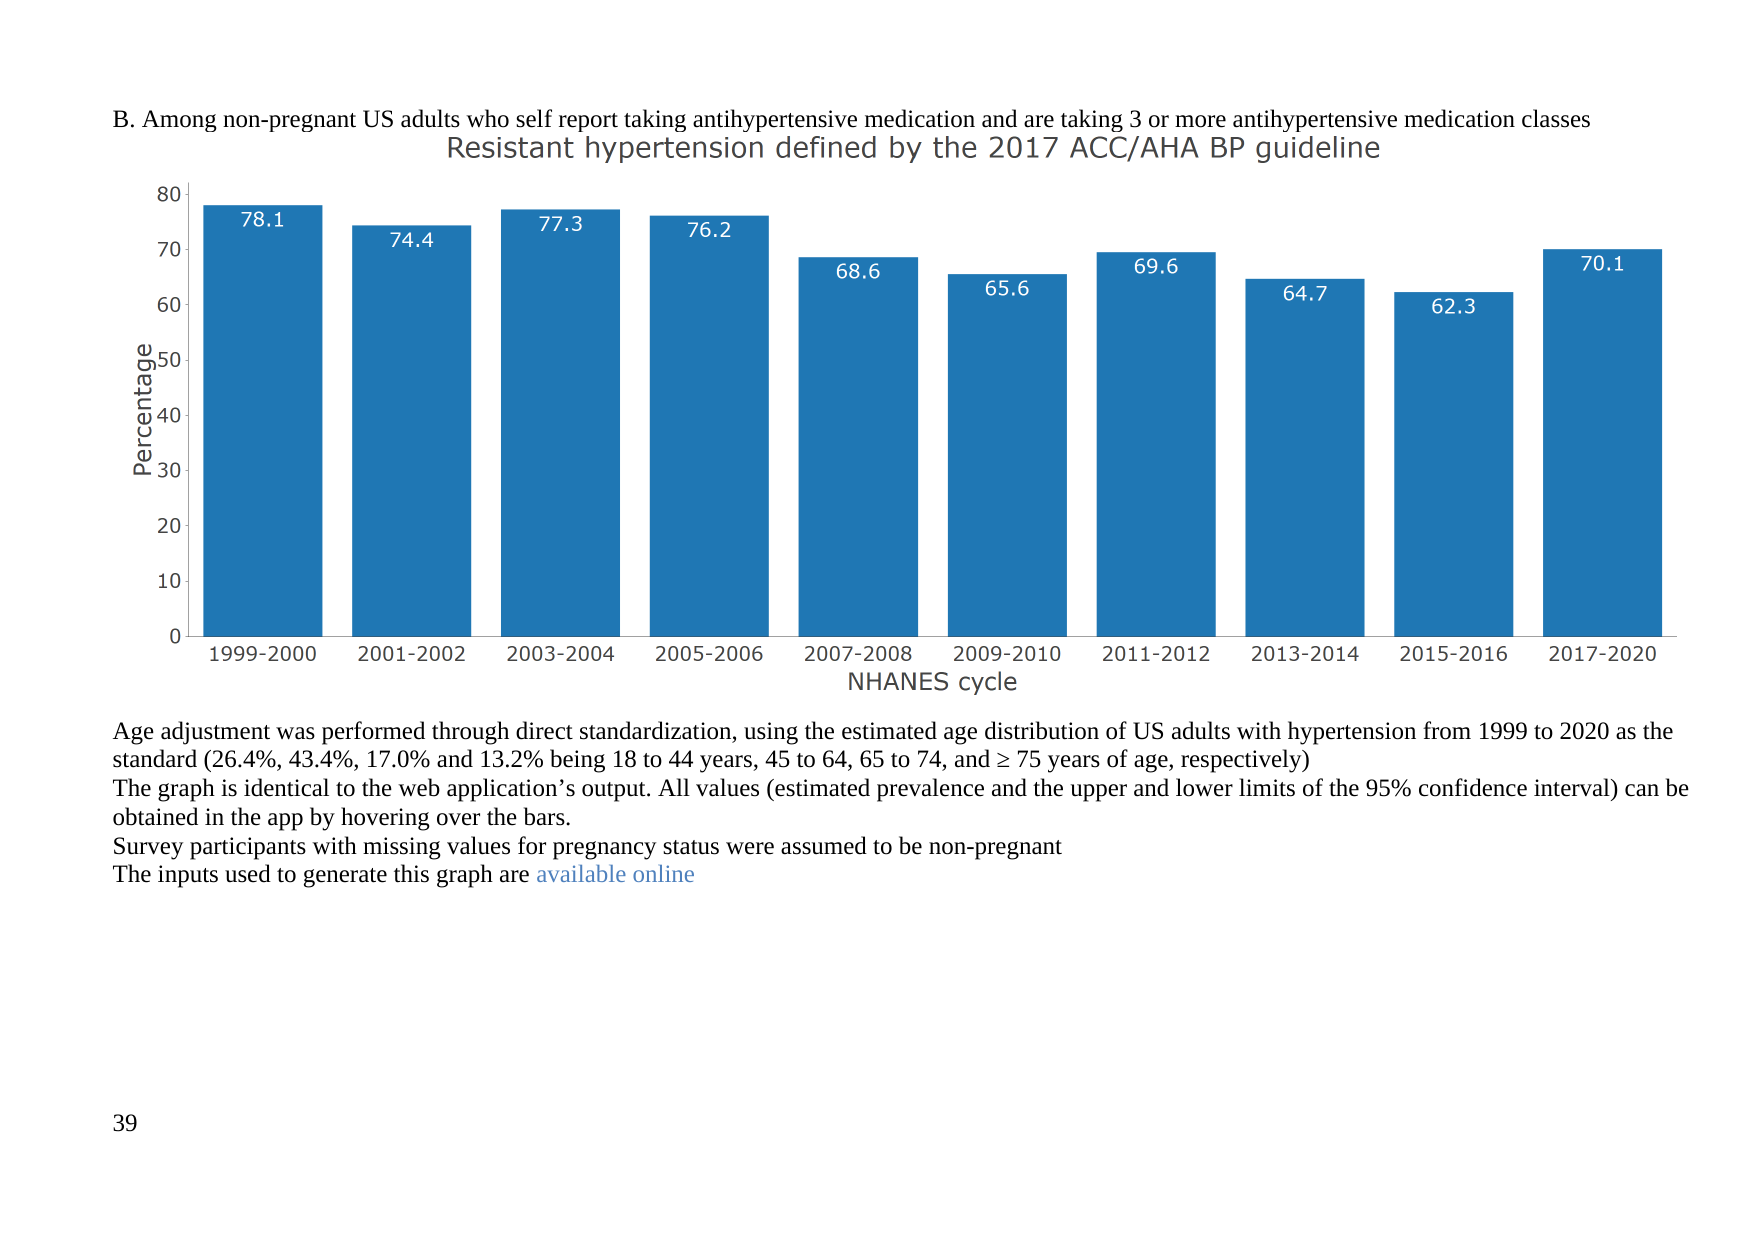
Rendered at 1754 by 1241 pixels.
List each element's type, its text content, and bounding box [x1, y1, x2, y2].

text The graph is identical to the web application’s output. All values (estimated prevalence and the upper and lower limits of the 95% confidence interval) can be obtained in the app by hovering over the bars. [112, 773, 1716, 831]
text The inputs used to generate this graph are available online [112, 859, 1716, 888]
text Survey participants with missing values for pregnancy status were assumed to be non-pregnant [112, 831, 1716, 859]
picture [127, 132, 1702, 695]
text B. Among non-pregnant US adults who self report taking antihypertensive medication and are taking 3 or more antihypertensive medication classes [112, 104, 1716, 132]
text Age adjustment was performed through direct standardization, using the estimated age distribution of US adults with hypertension from 1999 to 2020 as the standard (26.4%, 43.4%, 17.0% and 13.2% being 18 to 44 years, 45 to 64, 65 to 74, and ≥ 75 years of age, respectively) [112, 716, 1716, 773]
